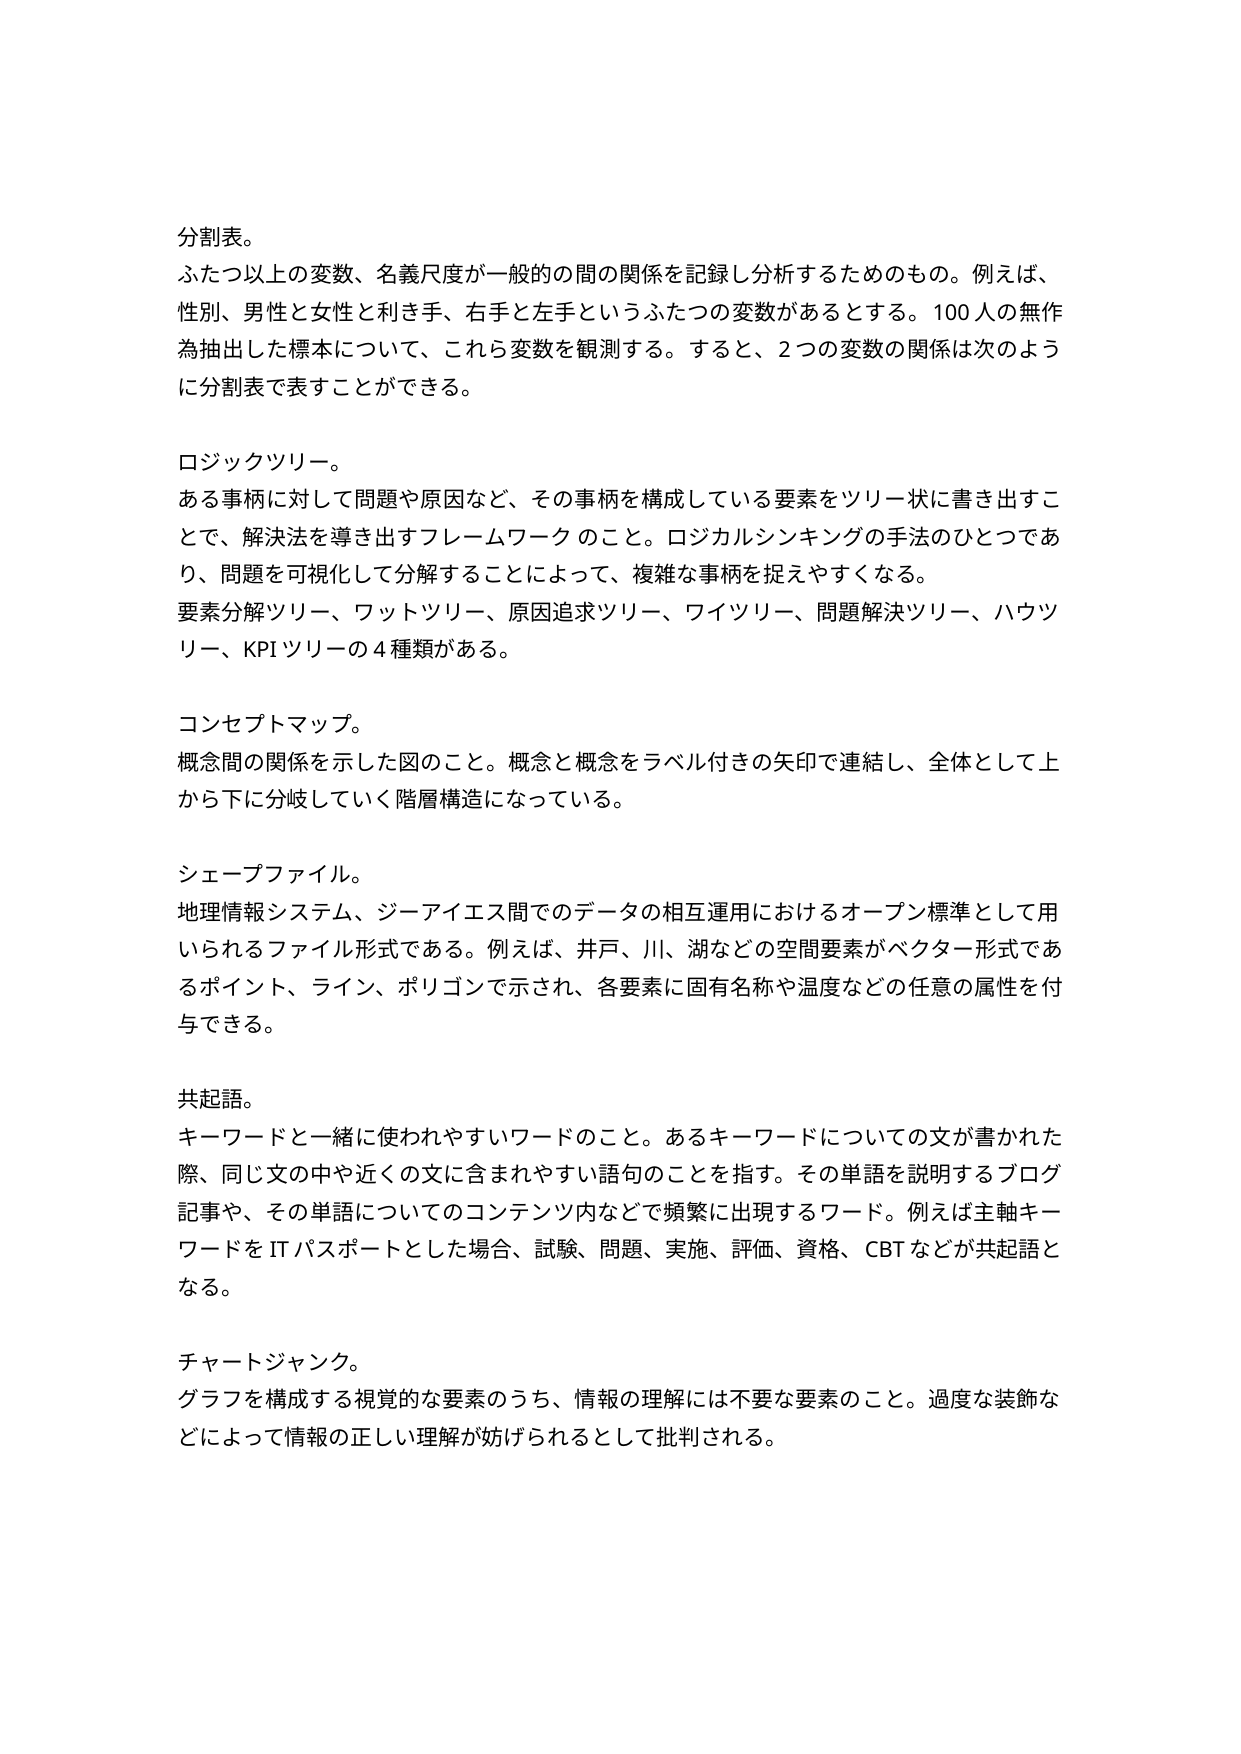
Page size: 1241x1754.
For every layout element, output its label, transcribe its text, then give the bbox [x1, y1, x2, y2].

text 分割表。 [177, 217, 1063, 254]
text 概念間の関係を示した図のこと。概念と概念をラベル付きの矢印で連結し、全体として上から下に分岐していく階層構造になっている。 [177, 742, 1063, 817]
text 共起語。 [177, 1079, 1063, 1117]
text ある事柄に対して問題や原因など、その事柄を構成している要素をツリー状に書き出すことで、解決法を導き出すフレームワーク のこと。ロジカルシンキングの手法のひとつであり、問題を可視化して分解することによって、複雑な事柄を捉えやすくなる。 [177, 479, 1063, 592]
text チャートジャンク。 [177, 1342, 1063, 1379]
text 地理情報システム、ジーアイエス間でのデータの相互運用におけるオープン標準として用いられるファイル形式である。例えば、井戸、川、湖などの空間要素がベクター形式であるポイント、ライン、ポリゴンで示され、各要素に固有名称や温度などの任意の属性を付与できる。 [177, 892, 1063, 1042]
text 要素分解ツリー、ワットツリー、原因追求ツリー、ワイツリー、問題解決ツリー、ハウツリー、KPIツリーの4種類がある。 [177, 592, 1063, 667]
text グラフを構成する視覚的な要素のうち、情報の理解には不要な要素のこと。過度な装飾などによって情報の正しい理解が妨げられるとして批判される。 [177, 1379, 1063, 1454]
text コンセプトマップ。 [177, 704, 1063, 742]
text ロジックツリー。 [177, 442, 1063, 479]
text キーワードと一緒に使われやすいワードのこと。あるキーワードについての文が書かれた際、同じ文の中や近くの文に含まれやすい語句のことを指す。その単語を説明するブログ記事や、その単語についてのコンテンツ内などで頻繁に出現するワード。例えば主軸キーワードをITパスポートとした場合、試験、問題、実施、評価、資格、CBTなどが共起語となる。 [177, 1117, 1063, 1304]
text ふたつ以上の変数、名義尺度が一般的の間の関係を記録し分析するためのもの。例えば、性別、男性と女性と利き手、右手と左手というふたつの変数があるとする。100人の無作為抽出した標本について、これら変数を観測する。すると、2つの変数の関係は次のように分割表で表すことができる。 [177, 254, 1063, 404]
text シェープファイル。 [177, 854, 1063, 892]
